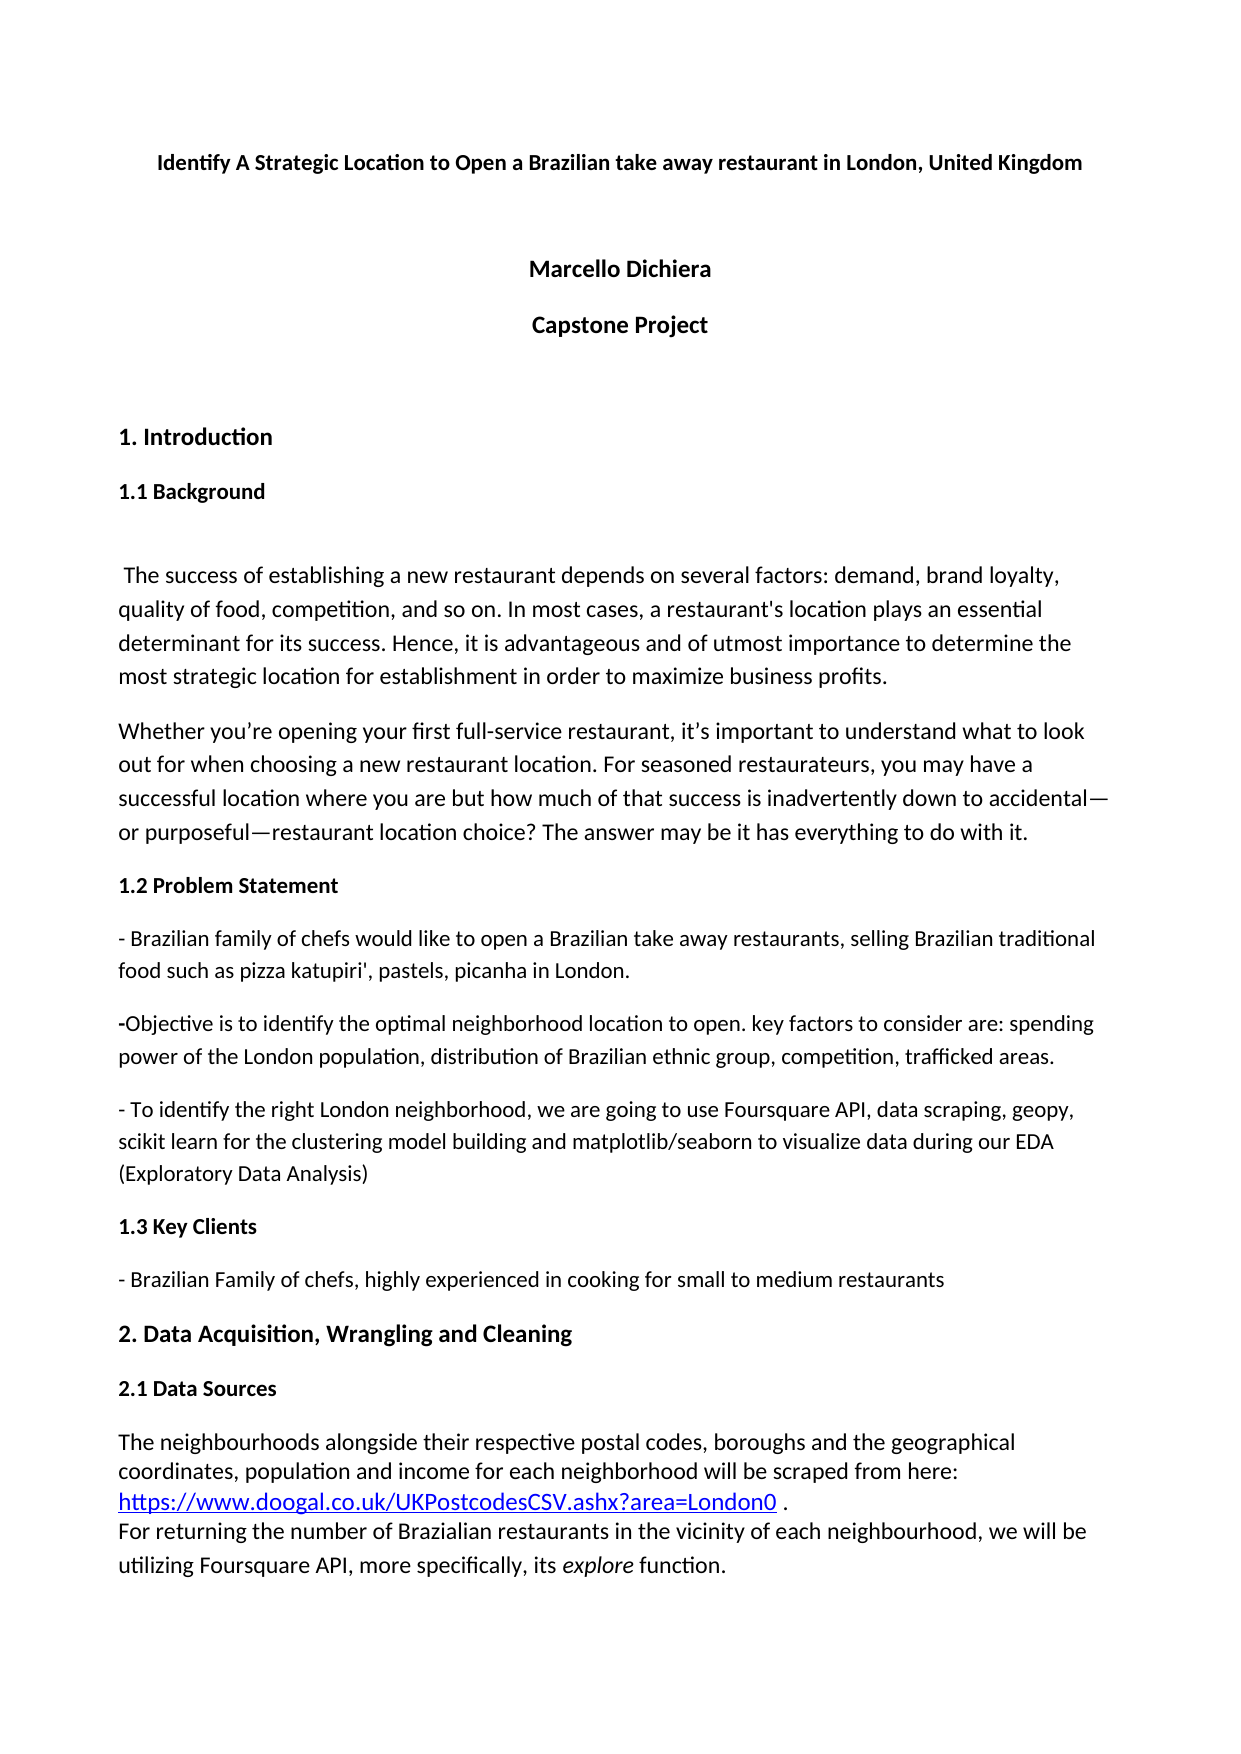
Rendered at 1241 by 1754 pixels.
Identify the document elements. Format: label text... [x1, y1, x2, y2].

text For returning the number of Brazialian restaurants in the vicinity of each neighbourhood, we will be utilizing Foursquare API, more specifically, its explore function. [118, 1516, 1122, 1579]
text Capstone Project [118, 309, 1122, 340]
text - Brazilian Family of chefs, highly experienced in cooking for small to medium restaurants [118, 1265, 1122, 1293]
text - Brazilian family of chefs would like to open a Brazilian take away restaurants, selling Brazilian traditional food such as pizza katupiri', pastels, picanha in London. [118, 924, 1122, 984]
text 1.2 Problem Statement [118, 871, 1122, 899]
text The success of establishing a new restaurant depends on several factors: demand, brand loyalty, quality of food, competition, and so on. In most cases, a restaurant's location plays an essential determinant for its success. Hence, it is advantageous and of utmost importance to determine the most strategic location for establishment in order to maximize business profits. [118, 561, 1122, 691]
text Identify A Strategic Location to Open a Brazilian take away restaurant in London, United Kingdom [118, 148, 1122, 176]
text Whether you’re opening your first full-service restaurant, it’s important to understand what to look out for when choosing a new restaurant location. For seasoned restaurateurs, you may have a successful location where you are but how much of that success is inadvertently down to accidental—or purposeful—restaurant location choice? The answer may be it has everything to do with it. [118, 716, 1122, 846]
text - To identify the right London neighborhood, we are going to use Foursquare API, data scraping, geopy, scikit learn for the clustering model building and matplotlib/seaborn to visualize data during our EDA (Exploratory Data Analysis) [118, 1095, 1122, 1187]
text 1.1 Background [118, 477, 1122, 505]
text -Objective is to identify the optimal neighborhood location to open. key factors to consider are: spending power of the London population, distribution of Brazilian ethnic group, competition, trafficked areas. [118, 1009, 1122, 1070]
text Marcello Dichiera [118, 254, 1122, 284]
text 2.1 Data Sources [118, 1374, 1122, 1402]
text The neighbourhoods alongside their respective postal codes, boroughs and the geographical coordinates, population and income for each neighborhood will be scraped from here: https://www.doogal.co.uk/UKPostcodesCSV.ashx?area=London0 . [118, 1427, 1122, 1516]
text 2. Data Acquisition, Wrangling and Cleaning [118, 1318, 1122, 1349]
text 1.3 Key Clients [118, 1212, 1122, 1240]
text 1. Introduction [118, 421, 1122, 452]
